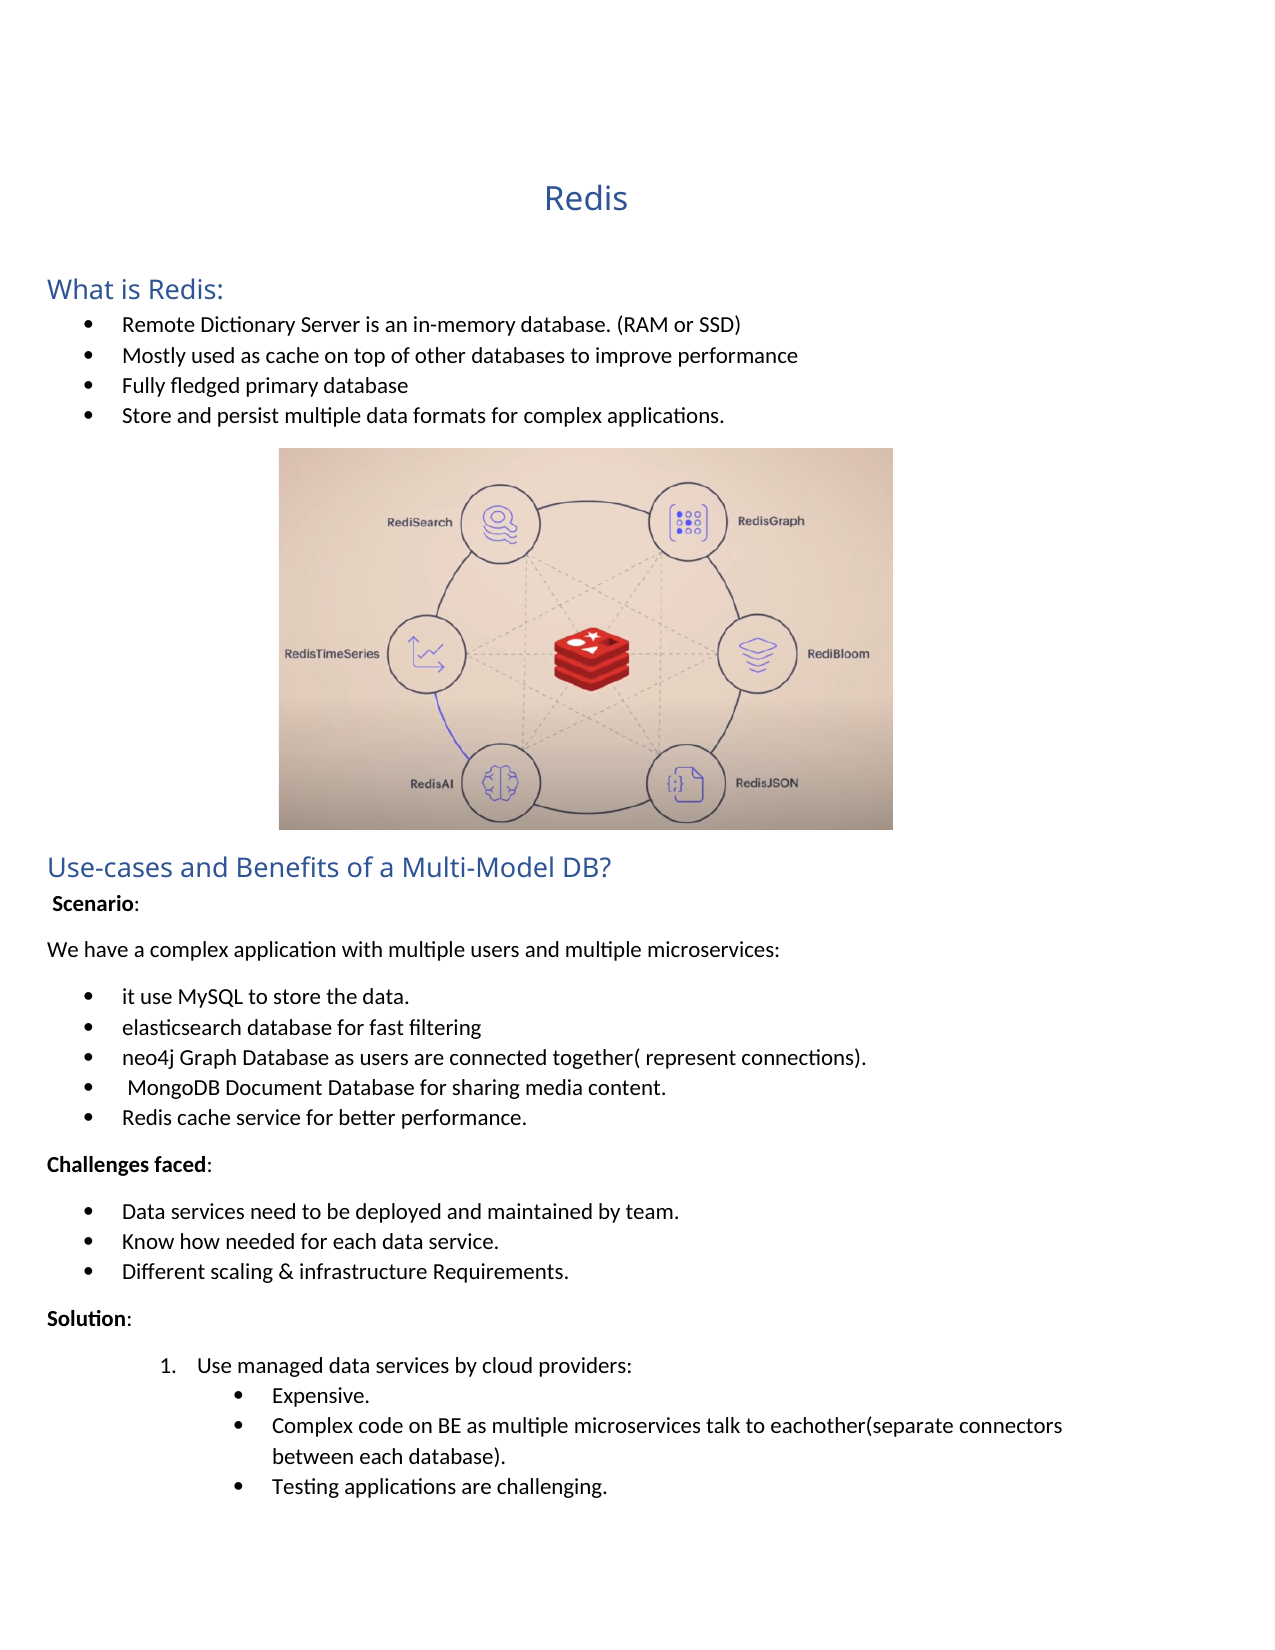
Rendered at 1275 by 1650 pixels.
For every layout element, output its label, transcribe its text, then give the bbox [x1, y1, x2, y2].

text Challenges faced: [47, 1150, 1125, 1178]
list Mostly used as cache on top of other databases to improve performance [84, 341, 1125, 369]
list Complex code on BE as multiple microservices talk to eachother(separate connectors between each database). [234, 1412, 1125, 1470]
text Scenario: [47, 889, 1125, 917]
text We have a complex application with multiple users and multiple microservices: [47, 936, 1125, 963]
subtitle Use-cases and Benefits of a Multi-Model DB? [47, 849, 1125, 886]
list Different scaling & infrastructure Requirements. [84, 1257, 1125, 1285]
list it use MySQL to store the data. [84, 982, 1125, 1010]
list neo4j Graph Database as users are connected together( represent connections). [84, 1043, 1125, 1071]
list Store and persist multiple data formats for complex applications. [84, 401, 1125, 429]
subtitle What is Redis: [47, 271, 1125, 308]
list Use managed data services by cloud providers: [159, 1351, 1125, 1379]
subtitle Redis [47, 175, 1125, 220]
list elasticsearch database for fast filtering [84, 1013, 1125, 1041]
list Redis cache service for better performance. [84, 1103, 1125, 1131]
list Data services need to be deployed and maintained by team. [84, 1197, 1125, 1225]
list Testing applications are challenging. [234, 1472, 1125, 1500]
picture [278, 448, 893, 830]
list MongoDB Document Database for sharing media content. [84, 1073, 1125, 1101]
list Know how needed for each data service. [84, 1227, 1125, 1255]
list Expensive. [234, 1381, 1125, 1409]
list Remote Dictionary Server is an in-memory database. (RAM or SSD) [84, 311, 1125, 339]
list Fully fledged primary database [84, 371, 1125, 399]
text Solution: [47, 1304, 1125, 1332]
